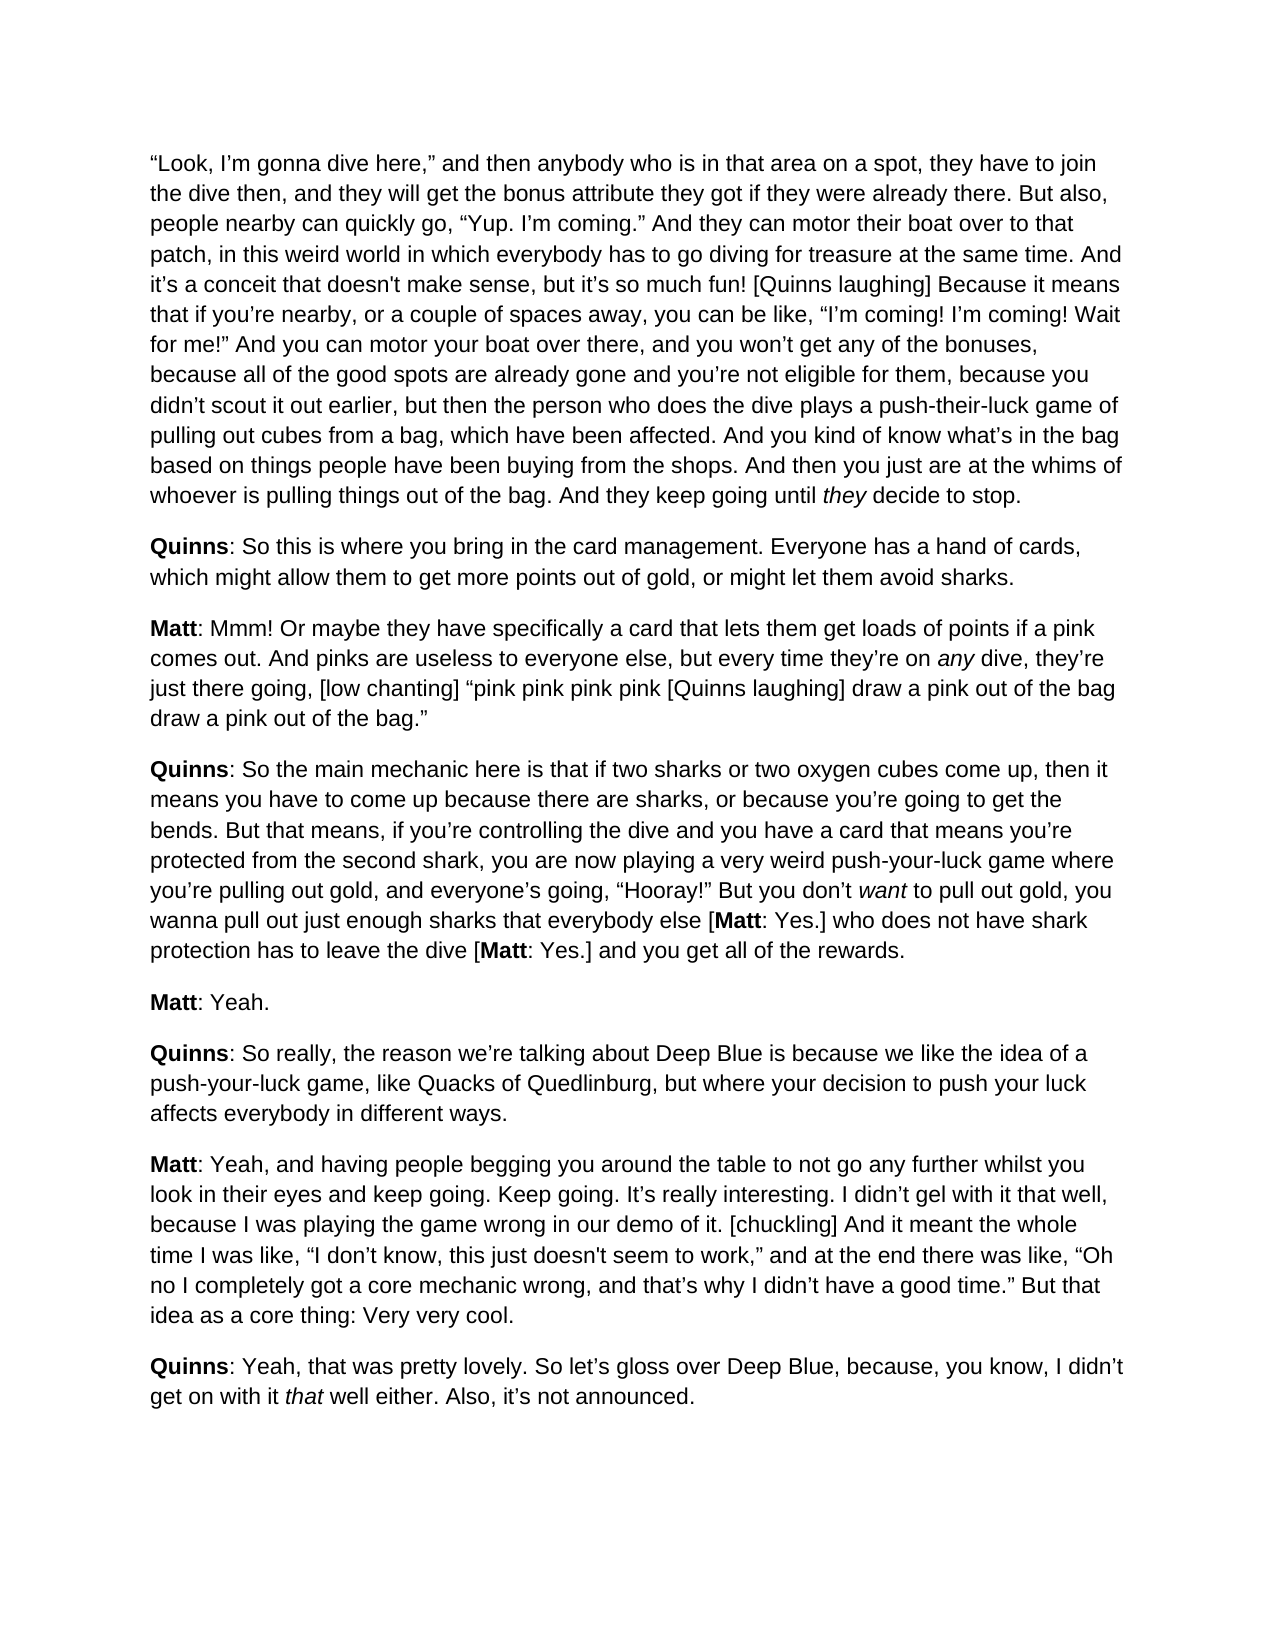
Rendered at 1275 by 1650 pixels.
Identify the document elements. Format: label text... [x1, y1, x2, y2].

text Quinns: So the main mechanic here is that if two sharks or two oxygen cubes come up, then it means you have to come up because there are sharks, or because you’re going to get the bends. But that means, if you’re controlling the dive and you have a card that means you’re protected from the second shark, you are now playing a very weird push-your-luck game where you’re pulling out gold, and everyone’s going, “Hooray!” But you don’t want to pull out gold, you wanna pull out just enough sharks that everybody else [Matt: Yes.] who does not have shark protection has to leave the dive [Matt: Yes.] and you get all of the rewards. [150, 756, 1125, 964]
text Matt: Yeah, and having people begging you around the table to not go any further whilst you look in their eyes and keep going. Keep going. It’s really interesting. I didn’t gel with it that well, because I was playing the game wrong in our demo of it. [chuckling] And it meant the whole time I was like, “I don’t know, this just doesn't seem to work,” and at the end there was like, “Oh no I completely got a core mechanic wrong, and that’s why I didn’t have a good time.” But that idea as a core thing: Very very cool. [150, 1151, 1125, 1328]
text Matt: Yeah. [150, 988, 1125, 1015]
text Matt: Mmm! Or maybe they have specifically a card that lets them get loads of points if a pink comes out. And pinks are useless to everyone else, but every time they’re on any dive, they’re just there going, [low chanting] “pink pink pink pink [Quinns laughing] draw a pink out of the bag draw a pink out of the bag.” [150, 614, 1125, 732]
text Quinns: So really, the reason we’re talking about Deep Blue is because we like the idea of a push-your-luck game, like Quacks of Quedlinburg, but where your decision to push your luck affects everybody in different ways. [150, 1039, 1125, 1126]
text Quinns: Yeah, that was pretty lovely. So let’s gloss over Deep Blue, because, you know, I didn’t get on with it that well either. Also, it’s not announced. [150, 1353, 1125, 1410]
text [150, 150, 1125, 509]
text Quinns: So this is where you bring in the card management. Everyone has a hand of cards, which might allow them to get more points out of gold, or might let them avoid sharks. [150, 533, 1125, 590]
